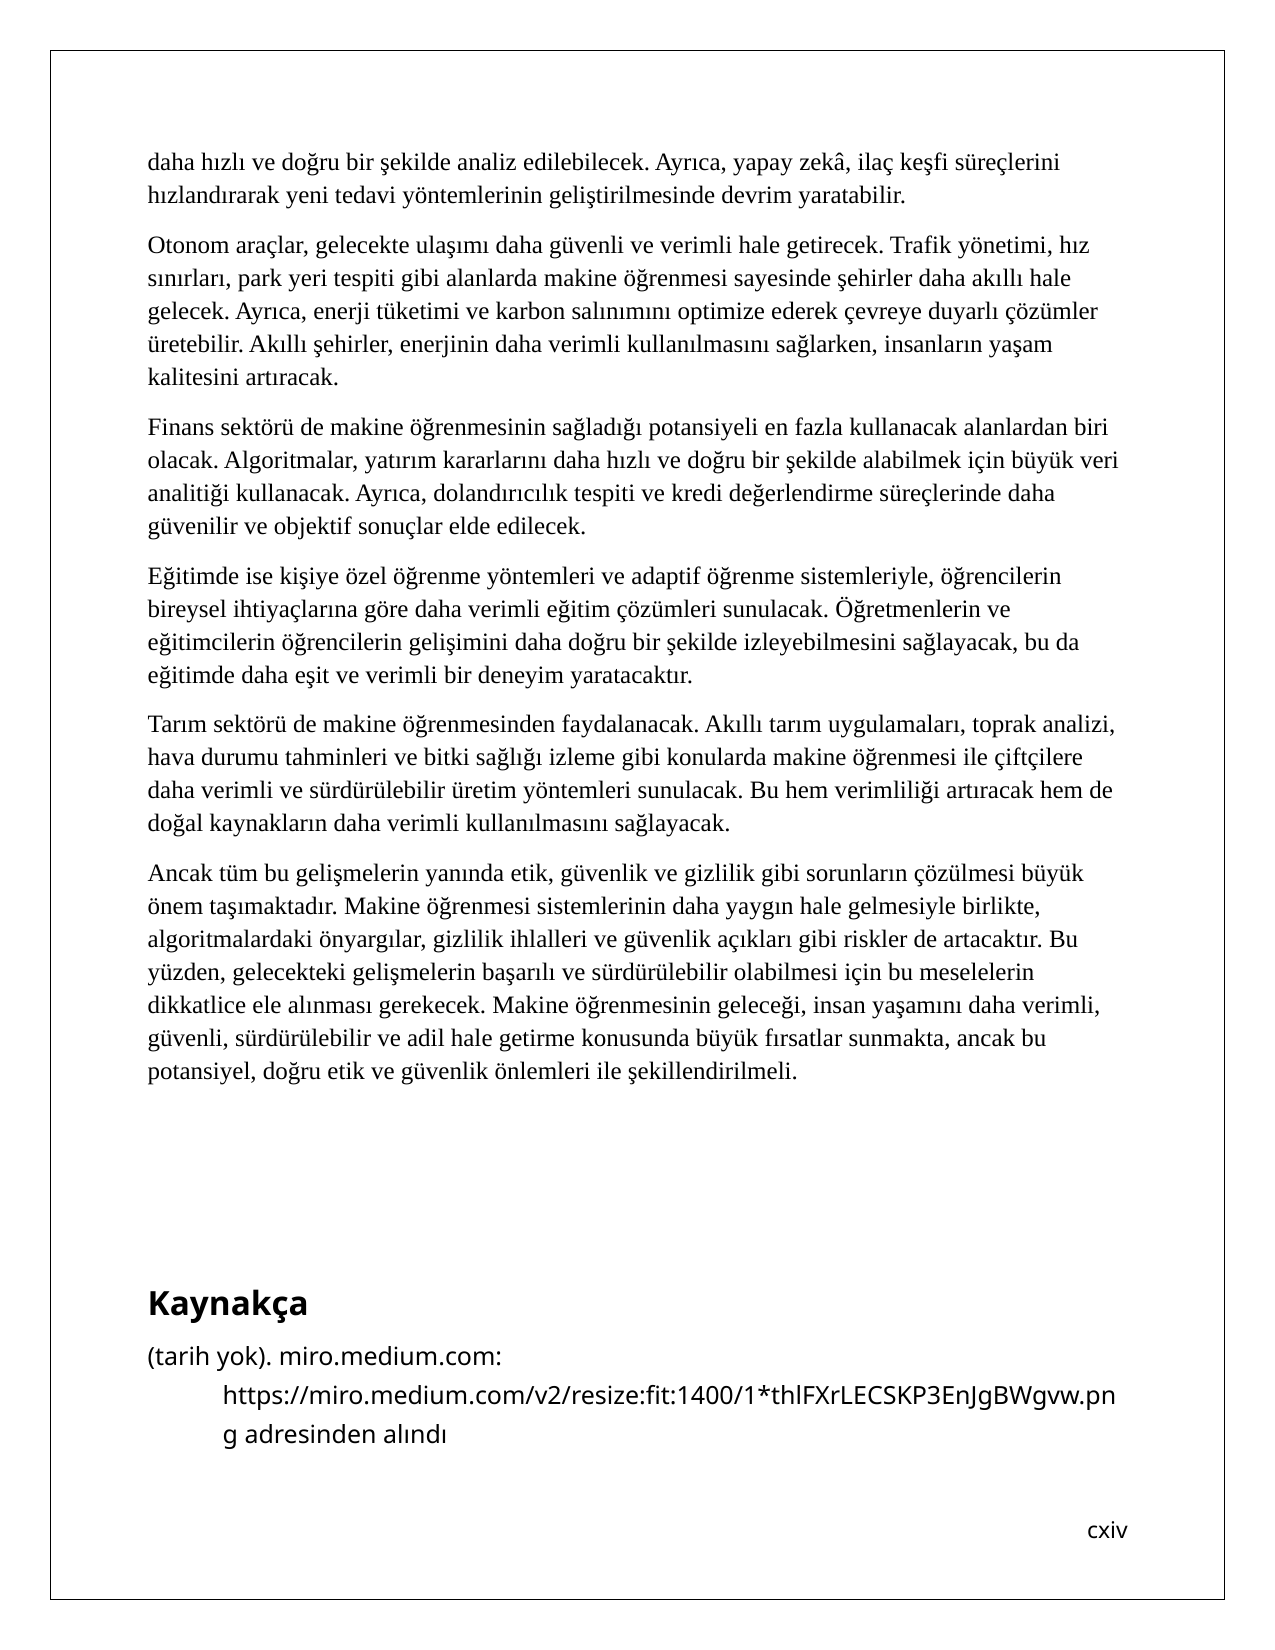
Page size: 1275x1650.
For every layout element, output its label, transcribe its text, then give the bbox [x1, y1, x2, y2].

text Tarım sektörü de makine öğrenmesinden faydalanacak. Akıllı tarım uygulamaları, toprak analizi, hava durumu tahminleri ve bitki sağlığı izleme gibi konularda makine öğrenmesi ile çiftçilere daha verimli ve sürdürülebilir üretim yöntemleri sunulacak. Bu hem verimliliği artıracak hem de doğal kaynakların daha verimli kullanılmasını sağlayacak. [147, 709, 1127, 837]
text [147, 147, 1127, 209]
text Eğitimde ise kişiye özel öğrenme yöntemleri ve adaptif öğrenme sistemleriyle, öğrencilerin bireysel ihtiyaçlarına göre daha verimli eğitim çözümleri sunulacak. Öğretmenlerin ve eğitimcilerin öğrencilerin gelişimini daha doğru bir şekilde izleyebilmesini sağlayacak, bu da eğitimde daha eşit ve verimli bir deneyim yaratacaktır. [147, 561, 1127, 688]
subtitle Kaynakça [147, 1280, 1127, 1326]
text (tarih yok). miro.medium.com: https://miro.medium.com/v2/resize:fit:1400/1*thlFXrLECSKP3EnJgBWgvw.png adresinden alındı [147, 1338, 1127, 1451]
text Otonom araçlar, gelecekte ulaşımı daha güvenli ve verimli hale getirecek. Trafik yönetimi, hız sınırları, park yeri tespiti gibi alanlarda makine öğrenmesi sayesinde şehirler daha akıllı hale gelecek. Ayrıca, enerji tüketimi ve karbon salınımını optimize ederek çevreye duyarlı çözümler üretebilir. Akıllı şehirler, enerjinin daha verimli kullanılmasını sağlarken, insanların yaşam kalitesini artıracak. [147, 230, 1127, 391]
text Finans sektörü de makine öğrenmesinin sağladığı potansiyeli en fazla kullanacak alanlardan biri olacak. Algoritmalar, yatırım kararlarını daha hızlı ve doğru bir şekilde alabilmek için büyük veri analitiği kullanacak. Ayrıca, dolandırıcılık tespiti ve kredi değerlendirme süreçlerinde daha güvenilir ve objektif sonuçlar elde edilecek. [147, 412, 1127, 540]
text Ancak tüm bu gelişmelerin yanında etik, güvenlik ve gizlilik gibi sorunların çözülmesi büyük önem taşımaktadır. Makine öğrenmesi sistemlerinin daha yaygın hale gelmesiyle birlikte, algoritmalardaki önyargılar, gizlilik ihlalleri ve güvenlik açıkları gibi riskler de artacaktır. Bu yüzden, gelecekteki gelişmelerin başarılı ve sürdürülebilir olabilmesi için bu meselelerin dikkatlice ele alınması gerekecek. Makine öğrenmesinin geleceği, insan yaşamını daha verimli, güvenli, sürdürülebilir ve adil hale getirme konusunda büyük fırsatlar sunmakta, ancak bu potansiyel, doğru etik ve güvenlik önlemleri ile şekillendirilmeli. [147, 858, 1127, 1085]
